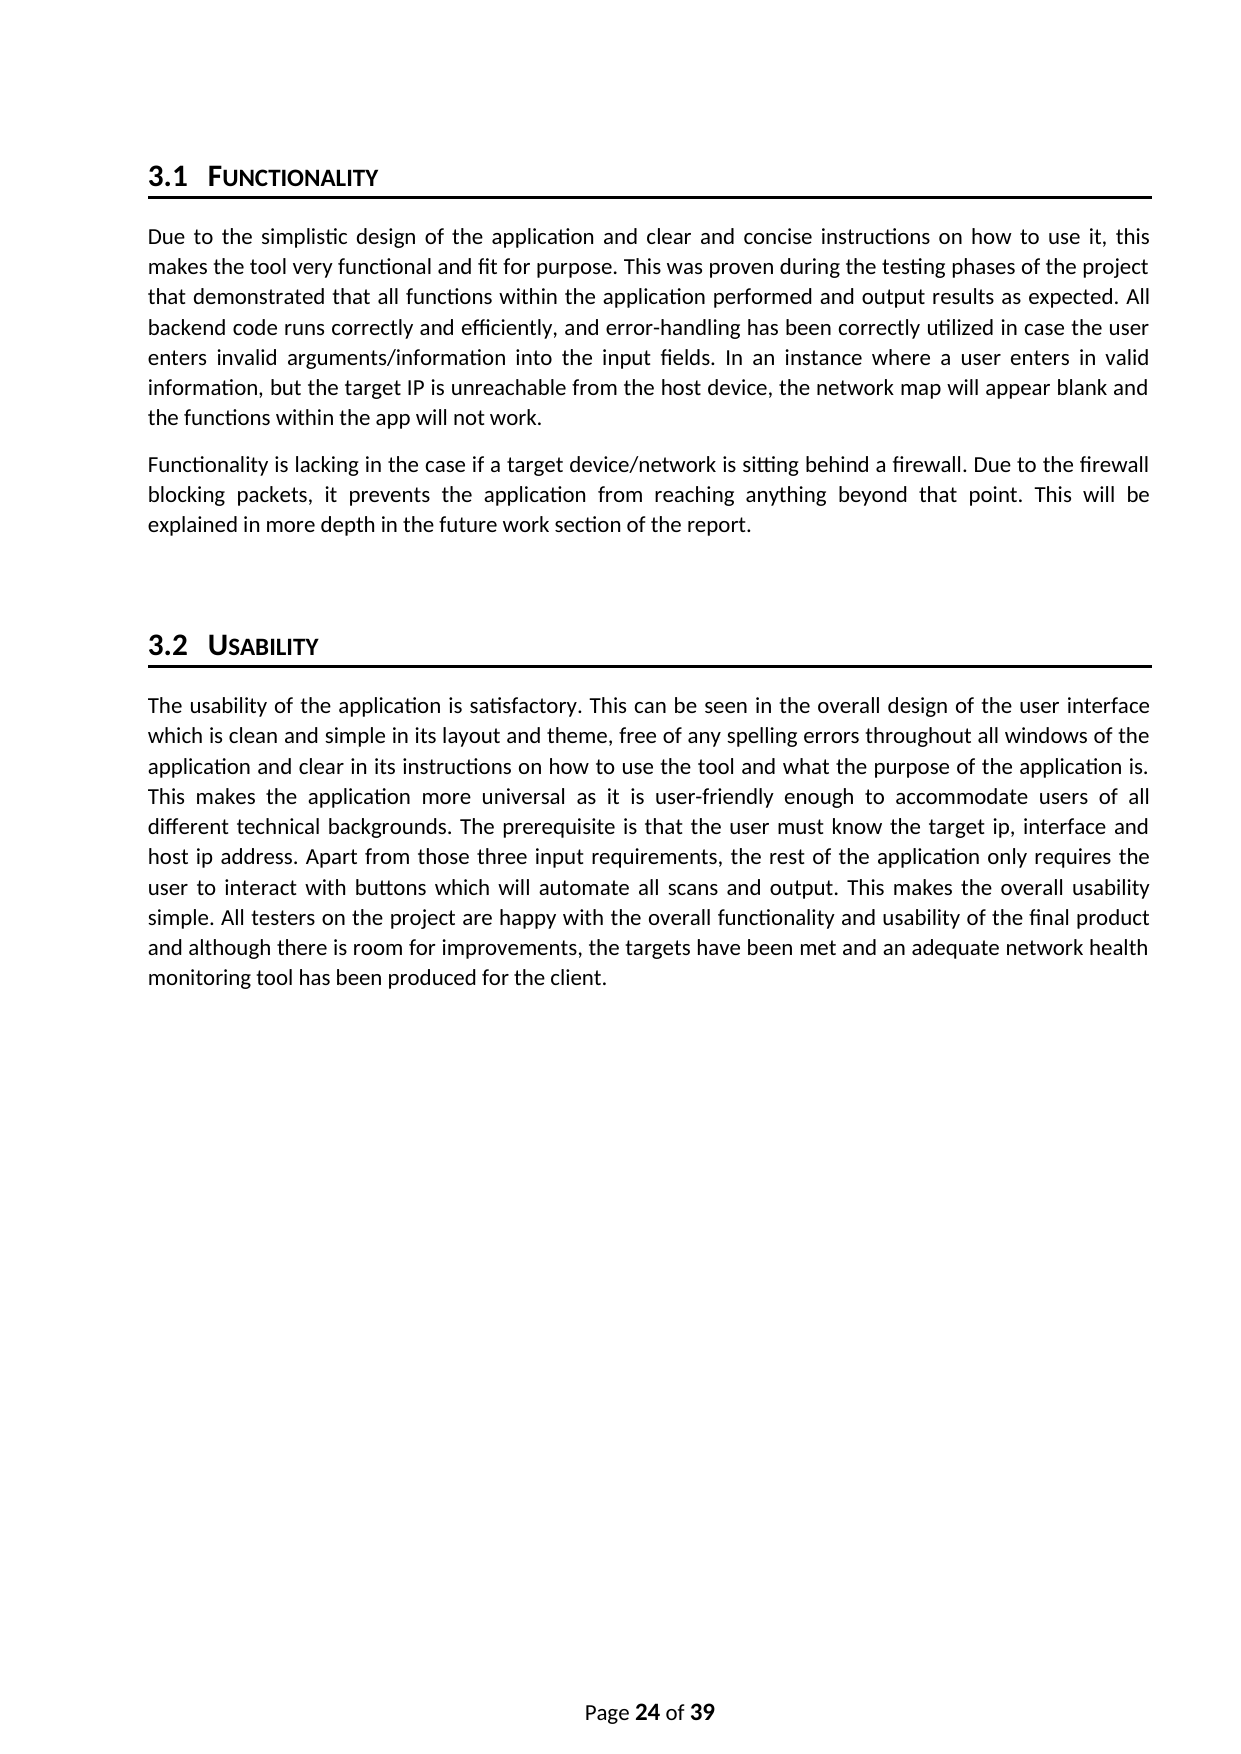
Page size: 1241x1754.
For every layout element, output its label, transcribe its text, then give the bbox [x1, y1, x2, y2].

text Due to the simplistic design of the application and clear and concise instructions on how to use it, this makes the tool very functional and fit for purpose. This was proven during the testing phases of the project that demonstrated that all functions within the application performed and output results as expected. All backend code runs correctly and efficiently, and error-handling has been correctly utilized in case the user enters invalid arguments/information into the input fields. In an instance where a user enters in valid information, but the target IP is unreachable from the host device, the network map will appear blank and the functions within the app will not work. [148, 222, 1152, 431]
list Functionality [148, 156, 1152, 196]
text Functionality is lacking in the case if a target device/network is sitting behind a firewall. Due to the firewall blocking packets, it prevents the application from reaching anything beyond that point. This will be explained in more depth in the future work section of the report. [148, 450, 1152, 538]
text The usability of the application is satisfactory. This can be seen in the overall design of the user interface which is clean and simple in its layout and theme, free of any spelling errors throughout all windows of the application and clear in its instructions on how to use the tool and what the purpose of the application is. This makes the application more universal as it is user-friendly enough to accommodate users of all different technical backgrounds. The prerequisite is that the user must know the target ip, interface and host ip address. Apart from those three input requirements, the rest of the application only requires the user to interact with buttons which will automate all scans and output. This makes the overall usability simple. All testers on the project are happy with the overall functionality and usability of the final product and although there is room for improvements, the targets have been met and an adequate network health monitoring tool has been produced for the client. [148, 691, 1152, 991]
list Usability [148, 625, 1152, 665]
